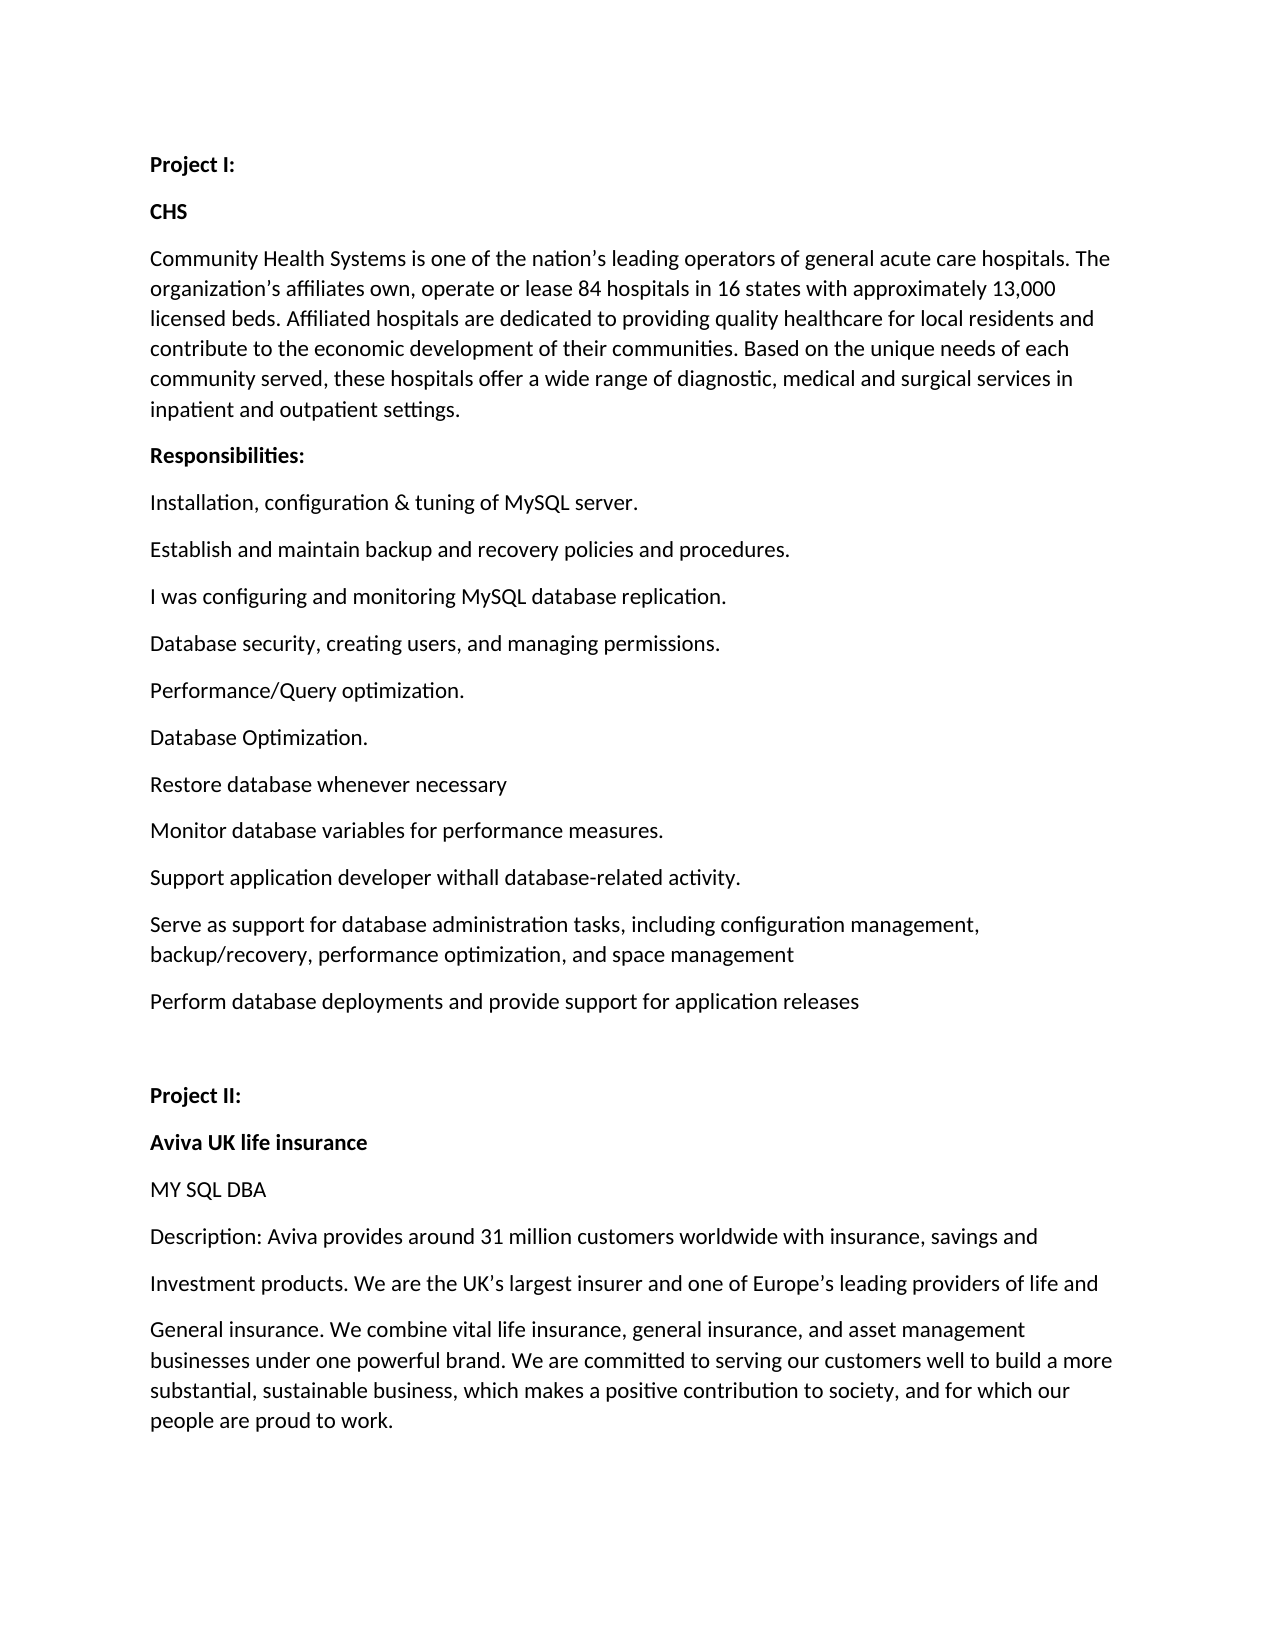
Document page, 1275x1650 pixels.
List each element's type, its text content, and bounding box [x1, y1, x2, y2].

text Restore database whenever necessary [150, 770, 1125, 798]
text Monitor database variables for performance measures. [150, 817, 1125, 845]
text Database Optimization. [150, 723, 1125, 751]
text Description: Aviva provides around 31 million customers worldwide with insurance, savings and [150, 1222, 1125, 1250]
text Project I: [150, 150, 1125, 178]
text Support application developer withall database-related activity. [150, 863, 1125, 892]
text Investment products. We are the UK’s largest insurer and one of Europe’s leading providers of life and [150, 1269, 1125, 1297]
text Database security, creating users, and managing permissions. [150, 629, 1125, 657]
text Perform database deployments and provide support for application releases [150, 987, 1125, 1016]
text Performance/Query optimization. [150, 676, 1125, 704]
text General insurance. We combine vital life insurance, general insurance, and asset management businesses under one powerful brand. We are committed to serving our customers well to build a more substantial, sustainable business, which makes a positive contribution to society, and for which our people are proud to work. [150, 1316, 1125, 1434]
text Community Health Systems is one of the nation’s leading operators of general acute care hospitals. The organization’s affiliates own, operate or lease 84 hospitals in 16 states with approximately 13,000 licensed beds. Affiliated hospitals are dedicated to providing quality healthcare for local residents and contribute to the economic development of their communities. Based on the unique needs of each community served, these hospitals offer a wide range of diagnostic, medical and surgical services in inpatient and outpatient settings. [150, 244, 1125, 423]
text Establish and maintain backup and recovery policies and procedures. [150, 535, 1125, 563]
text Serve as support for database administration tasks, including configuration management, backup/recovery, performance optimization, and space management [150, 910, 1125, 969]
text Project II: [150, 1081, 1125, 1109]
text Aviva UK life insurance [150, 1128, 1125, 1156]
text MY SQL DBA [150, 1175, 1125, 1203]
text Installation, configuration & tuning of MySQL server. [150, 488, 1125, 517]
text Responsibilities: [150, 442, 1125, 470]
text I was configuring and monitoring MySQL database replication. [150, 582, 1125, 610]
text CHS [150, 197, 1125, 225]
